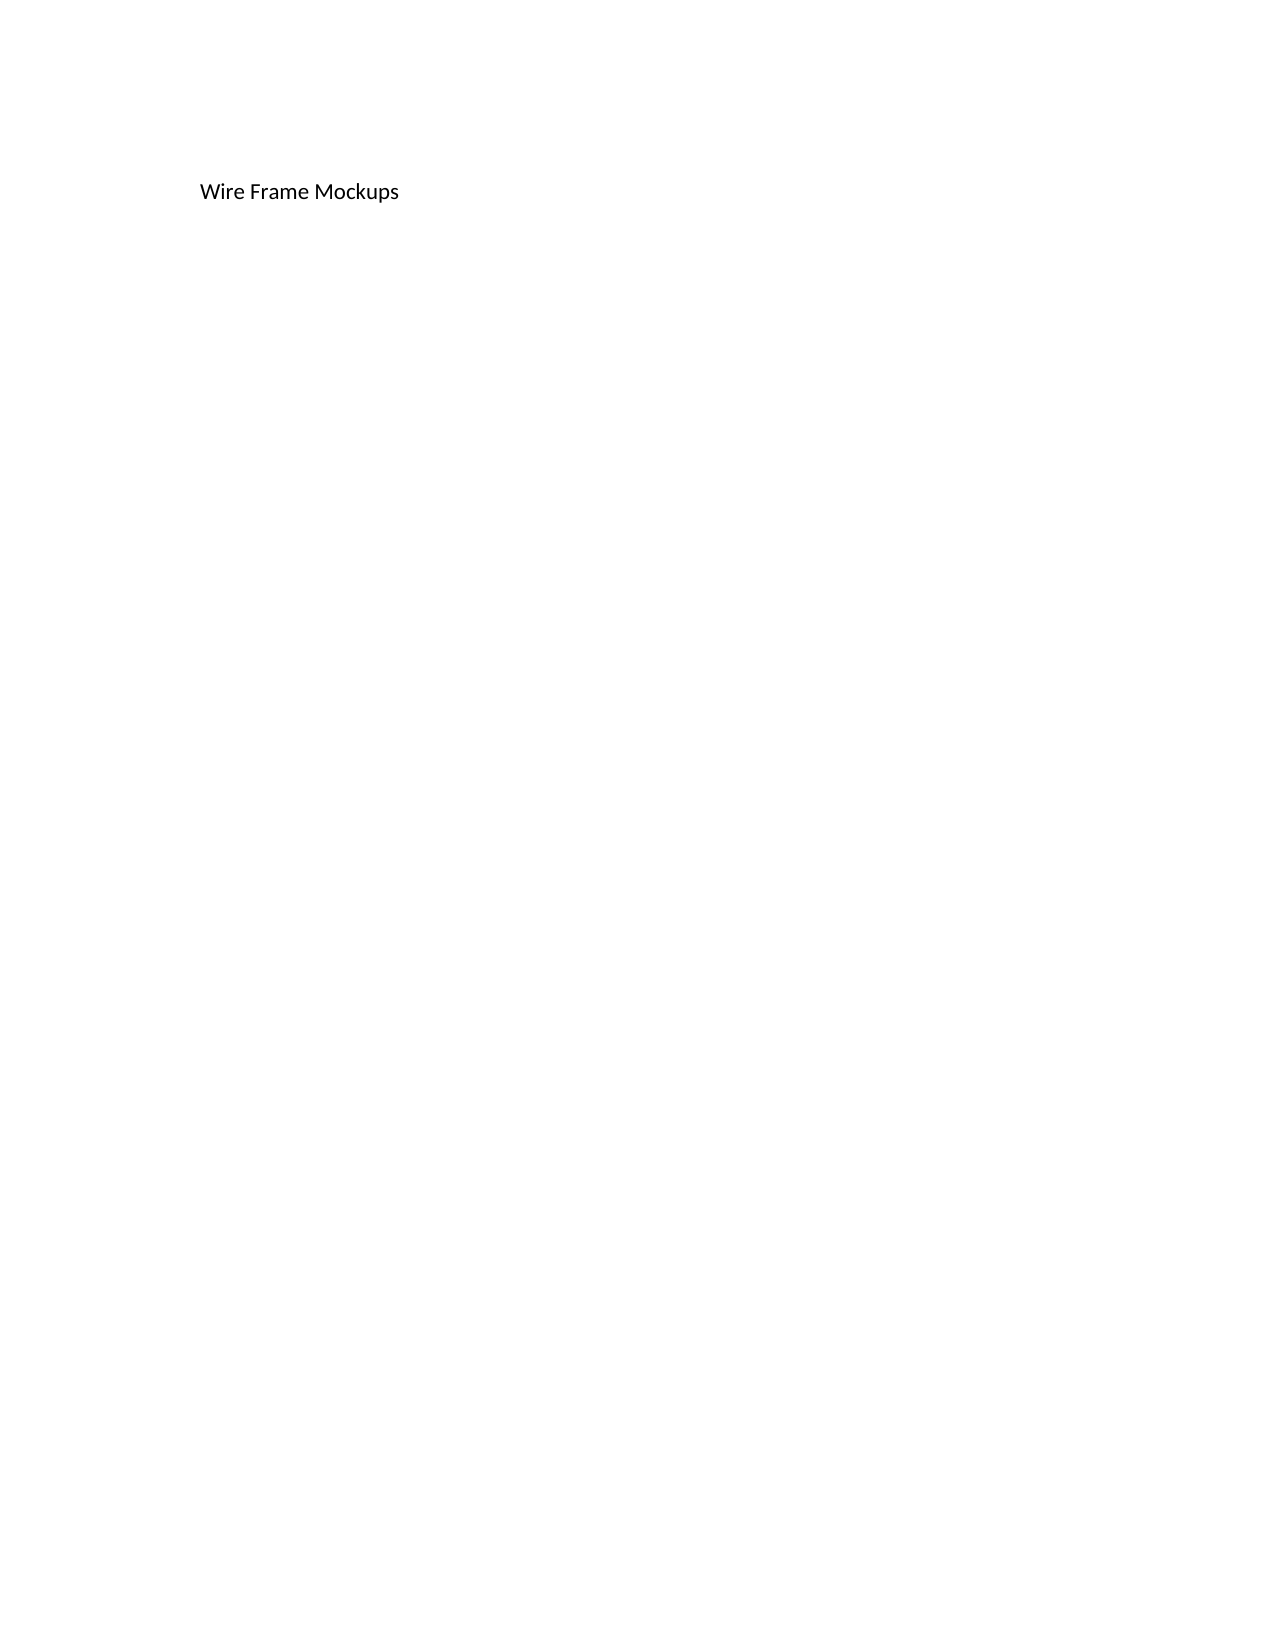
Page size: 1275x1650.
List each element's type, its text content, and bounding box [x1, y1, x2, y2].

text Wire Frame Mockups [150, 150, 1125, 206]
